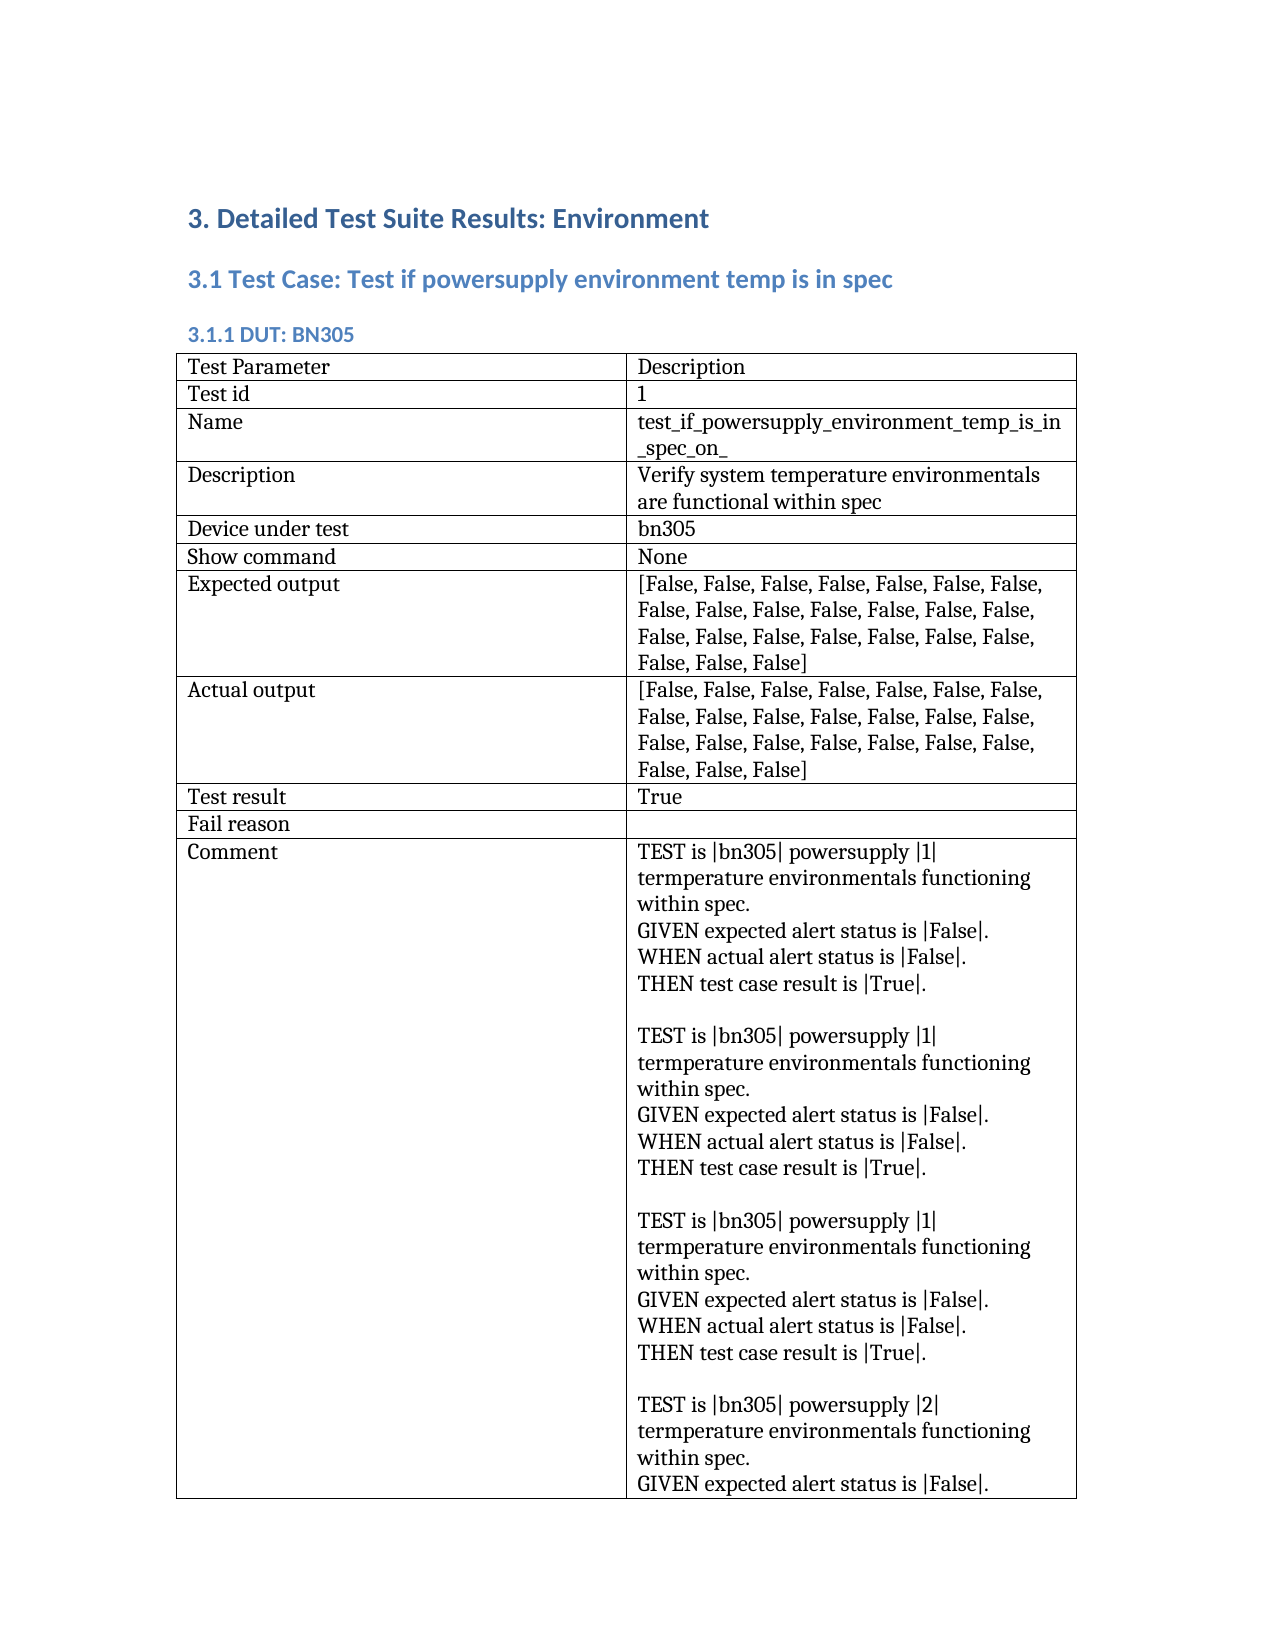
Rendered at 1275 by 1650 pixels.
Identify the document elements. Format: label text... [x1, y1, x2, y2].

table_cell Device under test [177, 516, 626, 542]
table_cell Actual output [177, 677, 626, 783]
table_cell Test id [177, 381, 626, 407]
table_cell 1 [627, 381, 1076, 407]
table_cell bn305 [627, 516, 1076, 542]
table_cell Expected output [177, 571, 626, 676]
table_cell test_if_powersupply_environment_temp_is_in_spec_on_ [627, 409, 1076, 461]
table_cell Test result [177, 784, 626, 810]
table_cell [False, False, False, False, False, False, False, False, False, False, False, False, False, False, False, False, False, False, False, False, False, False, False, False] [627, 571, 1076, 676]
table_cell Verify system temperature environmentals are functional within spec [627, 462, 1076, 515]
table_header Description [627, 354, 1076, 380]
table_cell True [627, 784, 1076, 810]
subtitle 3.1 Test Case: Test if powersupply environment temp is in spec [187, 262, 1087, 295]
table_cell Show command [177, 544, 626, 570]
table_header Test Parameter [177, 354, 626, 380]
subtitle 3.1.1 DUT: BN305 [187, 321, 1087, 348]
table_cell Comment [177, 839, 626, 1497]
table_cell Name [177, 409, 626, 461]
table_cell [627, 839, 1076, 1497]
table_cell Fail reason [177, 811, 626, 837]
subtitle 3. Detailed Test Suite Results: Environment [187, 200, 1087, 236]
table_cell [627, 811, 1076, 837]
table_cell None [627, 544, 1076, 570]
table_cell Description [177, 462, 626, 515]
table_cell [False, False, False, False, False, False, False, False, False, False, False, False, False, False, False, False, False, False, False, False, False, False, False, False] [627, 677, 1076, 783]
